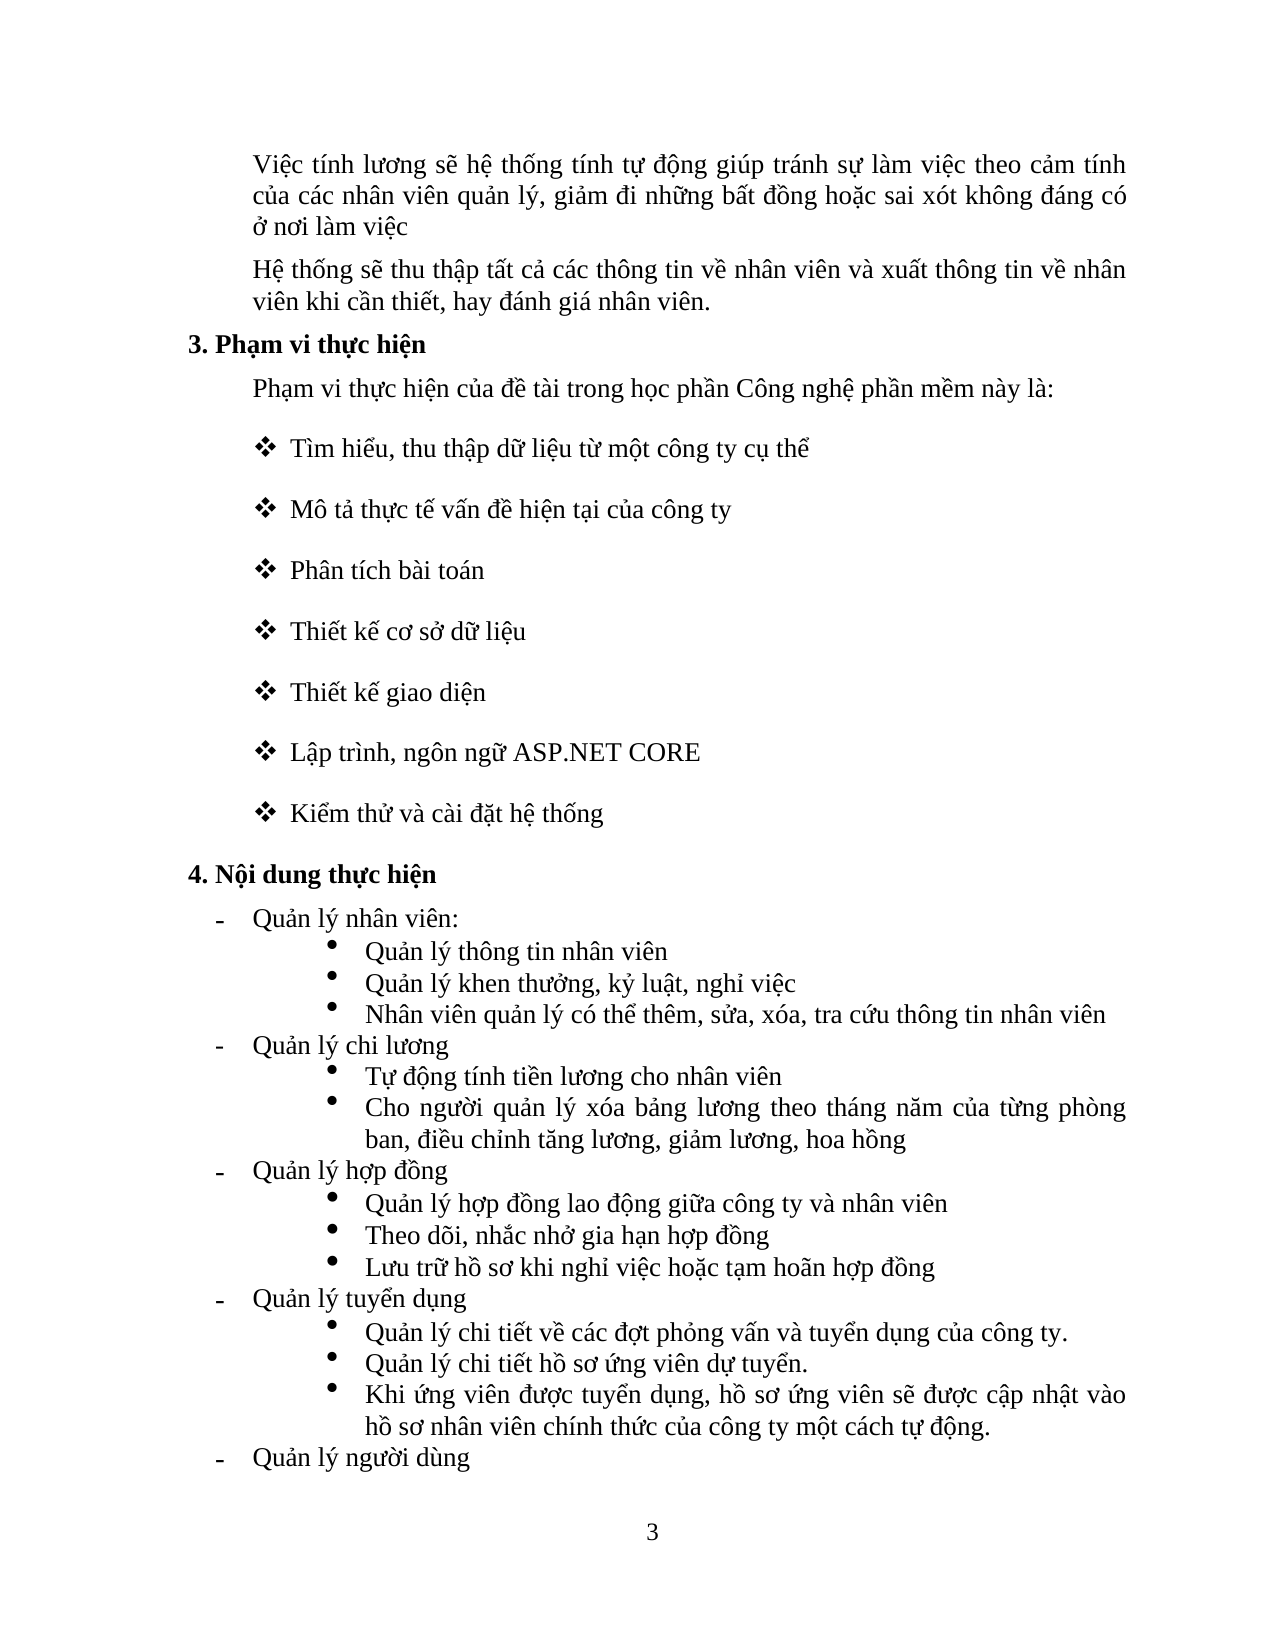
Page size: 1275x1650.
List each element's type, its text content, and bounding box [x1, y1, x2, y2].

list Quản lý chi tiết về các đợt phỏng vấn và tuyển dụng của công ty. [327, 1316, 1127, 1347]
list Lập trình, ngôn ngữ ASP.NET CORE [252, 737, 1108, 768]
list Quản lý hợp đồng lao động giữa công ty và nhân viên [327, 1187, 1127, 1219]
list Quản lý thông tin nhân viên [327, 935, 1127, 967]
list Quản lý hợp đồng [215, 1154, 1127, 1187]
text Hệ thống sẽ thu thập tất cả các thông tin về nhân viên và xuất thông tin về nhân viên khi cần thiết, hay đánh giá nhân viên. [252, 254, 1127, 316]
list Mô tả thực tế vấn đề hiện tại của công ty [252, 493, 1108, 525]
list Theo dõi, nhắc nhở gia hạn hợp đồng [327, 1219, 1127, 1251]
list Thiết kế cơ sở dữ liệu [252, 615, 1108, 647]
text Phạm vi thực hiện của đề tài trong học phần Công nghệ phần mềm này là: [177, 372, 1127, 403]
list Nhân viên quản lý có thể thêm, sửa, xóa, tra cứu thông tin nhân viên [327, 998, 1127, 1029]
list Quản lý khen thưởng, kỷ luật, nghỉ việc [327, 967, 1127, 998]
list Tự động tính tiền lương cho nhân viên [327, 1060, 1127, 1092]
subtitle 3. Phạm vi thực hiện [188, 328, 1127, 359]
list Thiết kế giao diện [252, 676, 1108, 707]
list Cho người quản lý xóa bảng lương theo tháng năm của từng phòng ban, điều chỉnh tăng lương, giảm lương, hoa hồng [327, 1092, 1127, 1154]
list Tìm hiểu, thu thập dữ liệu từ một công ty cụ thể [252, 432, 1108, 464]
list Kiểm thử và cài đặt hệ thống [252, 797, 1108, 829]
subtitle 4. Nội dung thực hiện [188, 858, 1127, 889]
list Phân tích bài toán [252, 554, 1108, 586]
list Quản lý chi tiết hồ sơ ứng viên dự tuyển. [327, 1347, 1127, 1378]
list Quản lý chi lương [215, 1029, 1127, 1060]
list Quản lý nhân viên: [215, 902, 1127, 935]
list Quản lý tuyển dụng [215, 1282, 1127, 1316]
list Khi ứng viên được tuyển dụng, hồ sơ ứng viên sẽ được cập nhật vào hồ sơ nhân viên chính thức của công ty một cách tự động. [327, 1378, 1127, 1441]
text Việc tính lương sẽ hệ thống tính tự động giúp tránh sự làm việc theo cảm tính của các nhân viên quản lý, giảm đi những bất đồng hoặc sai xót không đáng có ở nơi làm việc [252, 148, 1127, 241]
list Lưu trữ hồ sơ khi nghỉ việc hoặc tạm hoãn hợp đồng [327, 1251, 1127, 1282]
list Quản lý người dùng [215, 1441, 1127, 1474]
